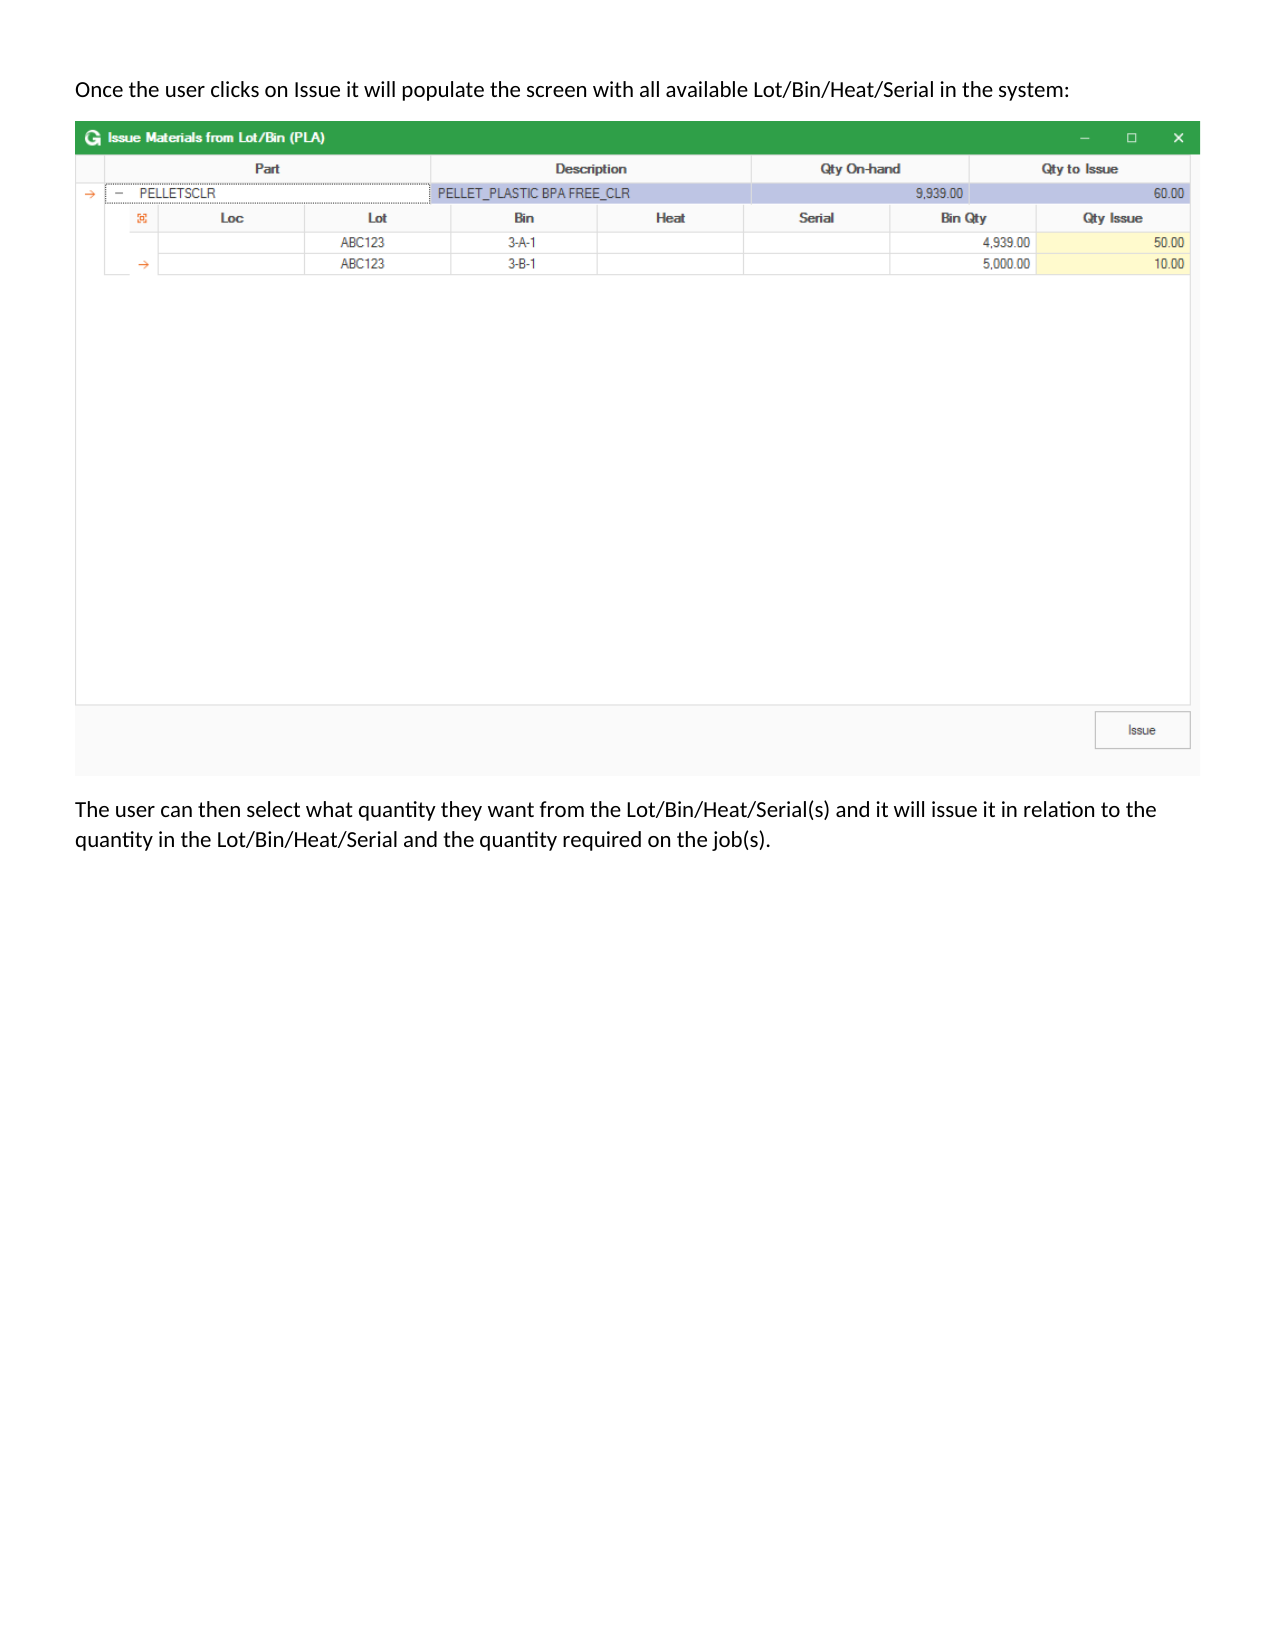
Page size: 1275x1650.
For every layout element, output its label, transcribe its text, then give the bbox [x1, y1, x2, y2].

text Once the user clicks on Issue it will populate the screen with all available Lot/Bin/Heat/Serial in the system: [75, 75, 1200, 103]
text The user can then select what quantity they want from the Lot/Bin/Heat/Serial(s) and it will issue it in relation to the quantity in the Lot/Bin/Heat/Serial and the quantity required on the job(s). [75, 795, 1200, 853]
picture [75, 121, 1200, 776]
